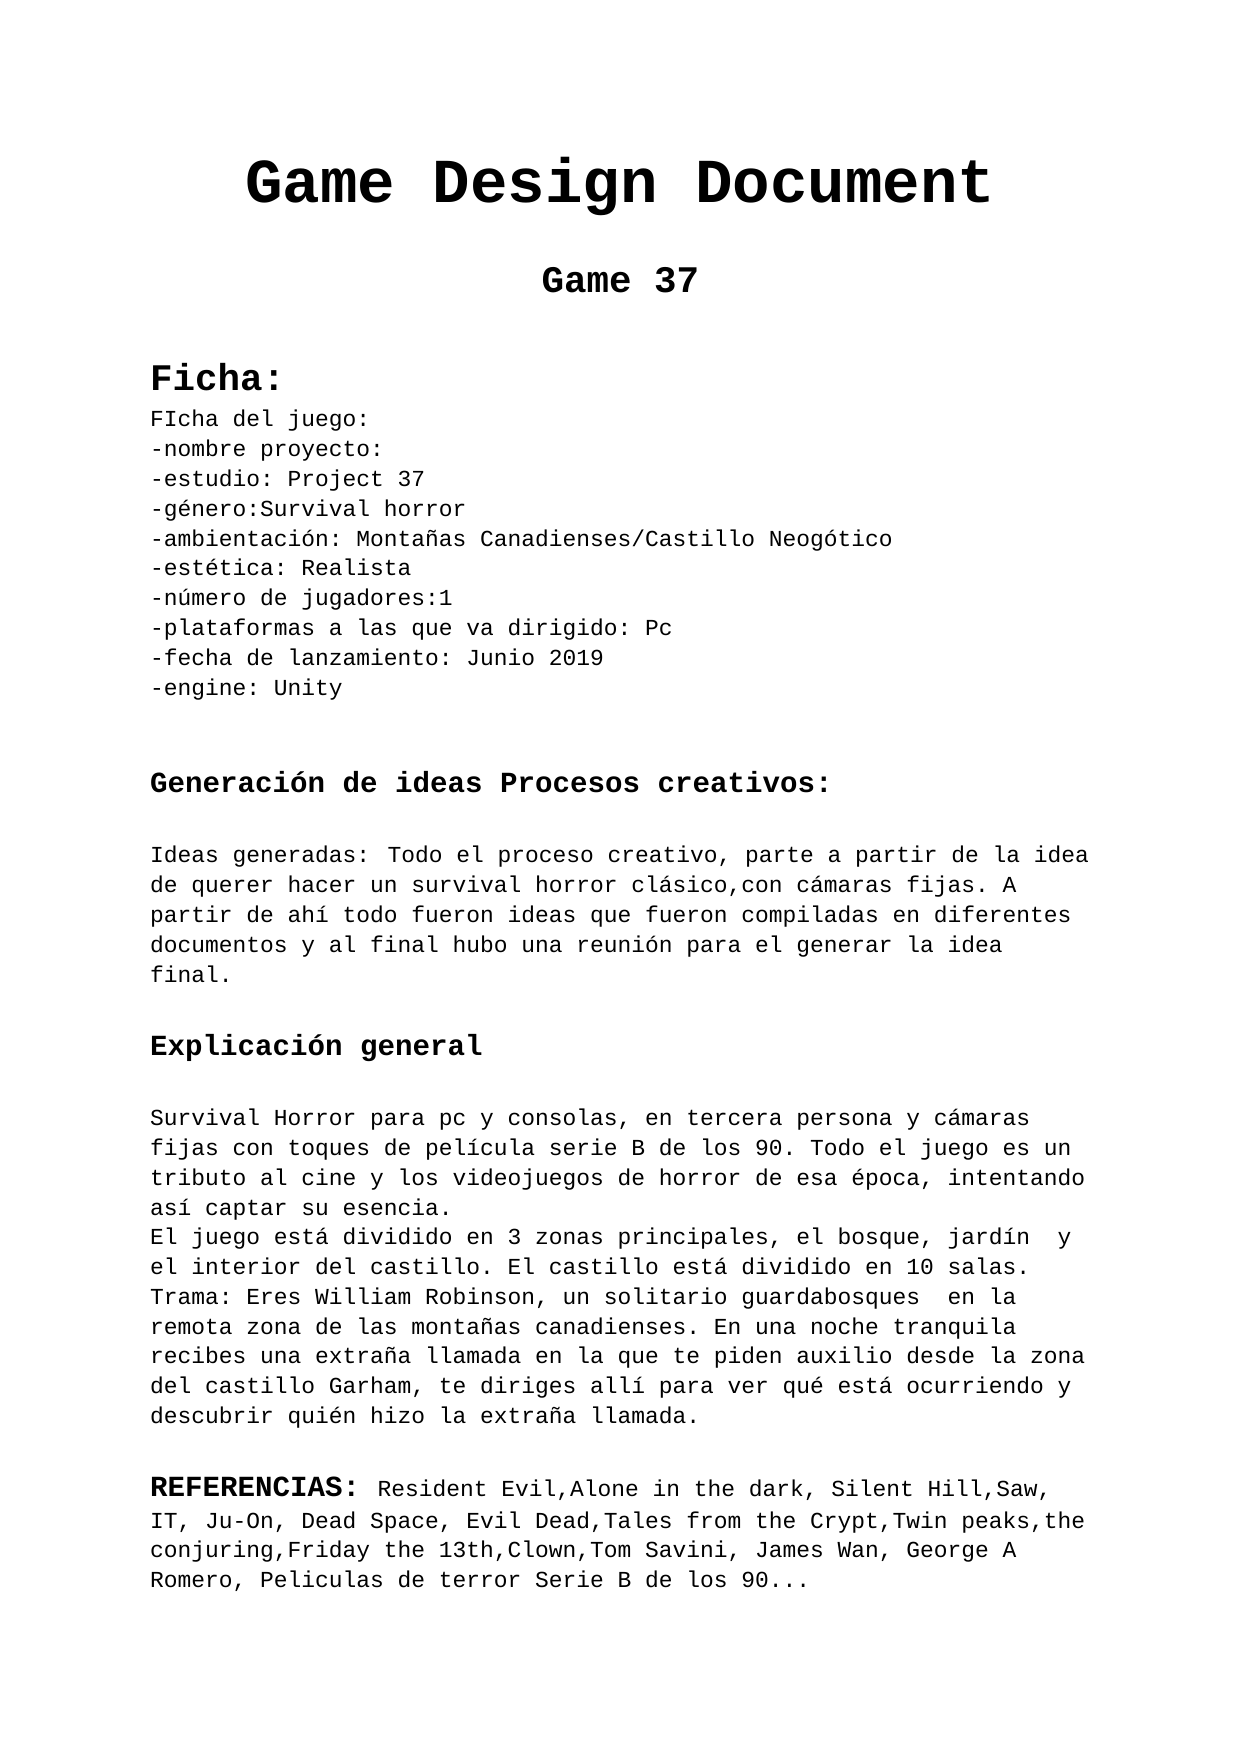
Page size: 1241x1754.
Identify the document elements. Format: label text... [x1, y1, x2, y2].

text Ideas generadas: Todo el proceso creativo, parte a partir de la idea de querer hacer un survival horror clásico,con cámaras fijas. A partir de ahí todo fueron ideas que fueron compiladas en diferentes documentos y al final hubo una reunión para el generar la idea final. [150, 844, 1090, 989]
text -engine: Unity [150, 676, 1090, 702]
text -nombre proyecto: [150, 438, 1090, 463]
text Explicación general [150, 1031, 1090, 1064]
text -estética: Realista [150, 557, 1090, 583]
text -género:Survival horror [150, 497, 1090, 523]
text -plataformas a las que va dirigido: Pc [150, 616, 1090, 642]
text Survival Horror para pc y consolas, en tercera persona y cámaras fijas con toques de película serie B de los 90. Todo el juego es un tributo al cine y los videojuegos de horror de esa época, intentando así captar su esencia. [150, 1107, 1090, 1222]
text Game Design Document [150, 150, 1090, 221]
text -número de jugadores:1 [150, 587, 1090, 612]
text -estudio: Project 37 [150, 467, 1090, 493]
text Ficha: [150, 359, 1090, 401]
text REFERENCIAS: Resident Evil,Alone in the dark, Silent Hill,Saw, IT, Ju-On, Dead Space, Evil Dead,Tales from the Crypt,Twin peaks,the conjuring,Friday the 13th,Clown,Tom Savini, James Wan, George A Romero, Peliculas de terror Serie B de los 90... [150, 1472, 1090, 1594]
text FIcha del juego: [150, 408, 1090, 434]
text Game 37 [150, 261, 1090, 304]
text Trama: Eres William Robinson, un solitario guardabosques en la remota zona de las montañas canadienses. En una noche tranquila recibes una extraña llamada en la que te piden auxilio desde la zona del castillo Garham, te diriges allí para ver qué está ocurriendo y descubrir quién hizo la extraña llamada. [150, 1285, 1090, 1430]
text El juego está dividido en 3 zonas principales, el bosque, jardín y el interior del castillo. El castillo está dividido en 10 salas. [150, 1226, 1090, 1281]
text Generación de ideas Procesos creativos: ​ [150, 768, 1090, 801]
text -fecha de lanzamiento: Junio 2019 [150, 646, 1090, 672]
text -ambientación: Montañas Canadienses/Castillo Neogótico [150, 527, 1090, 553]
